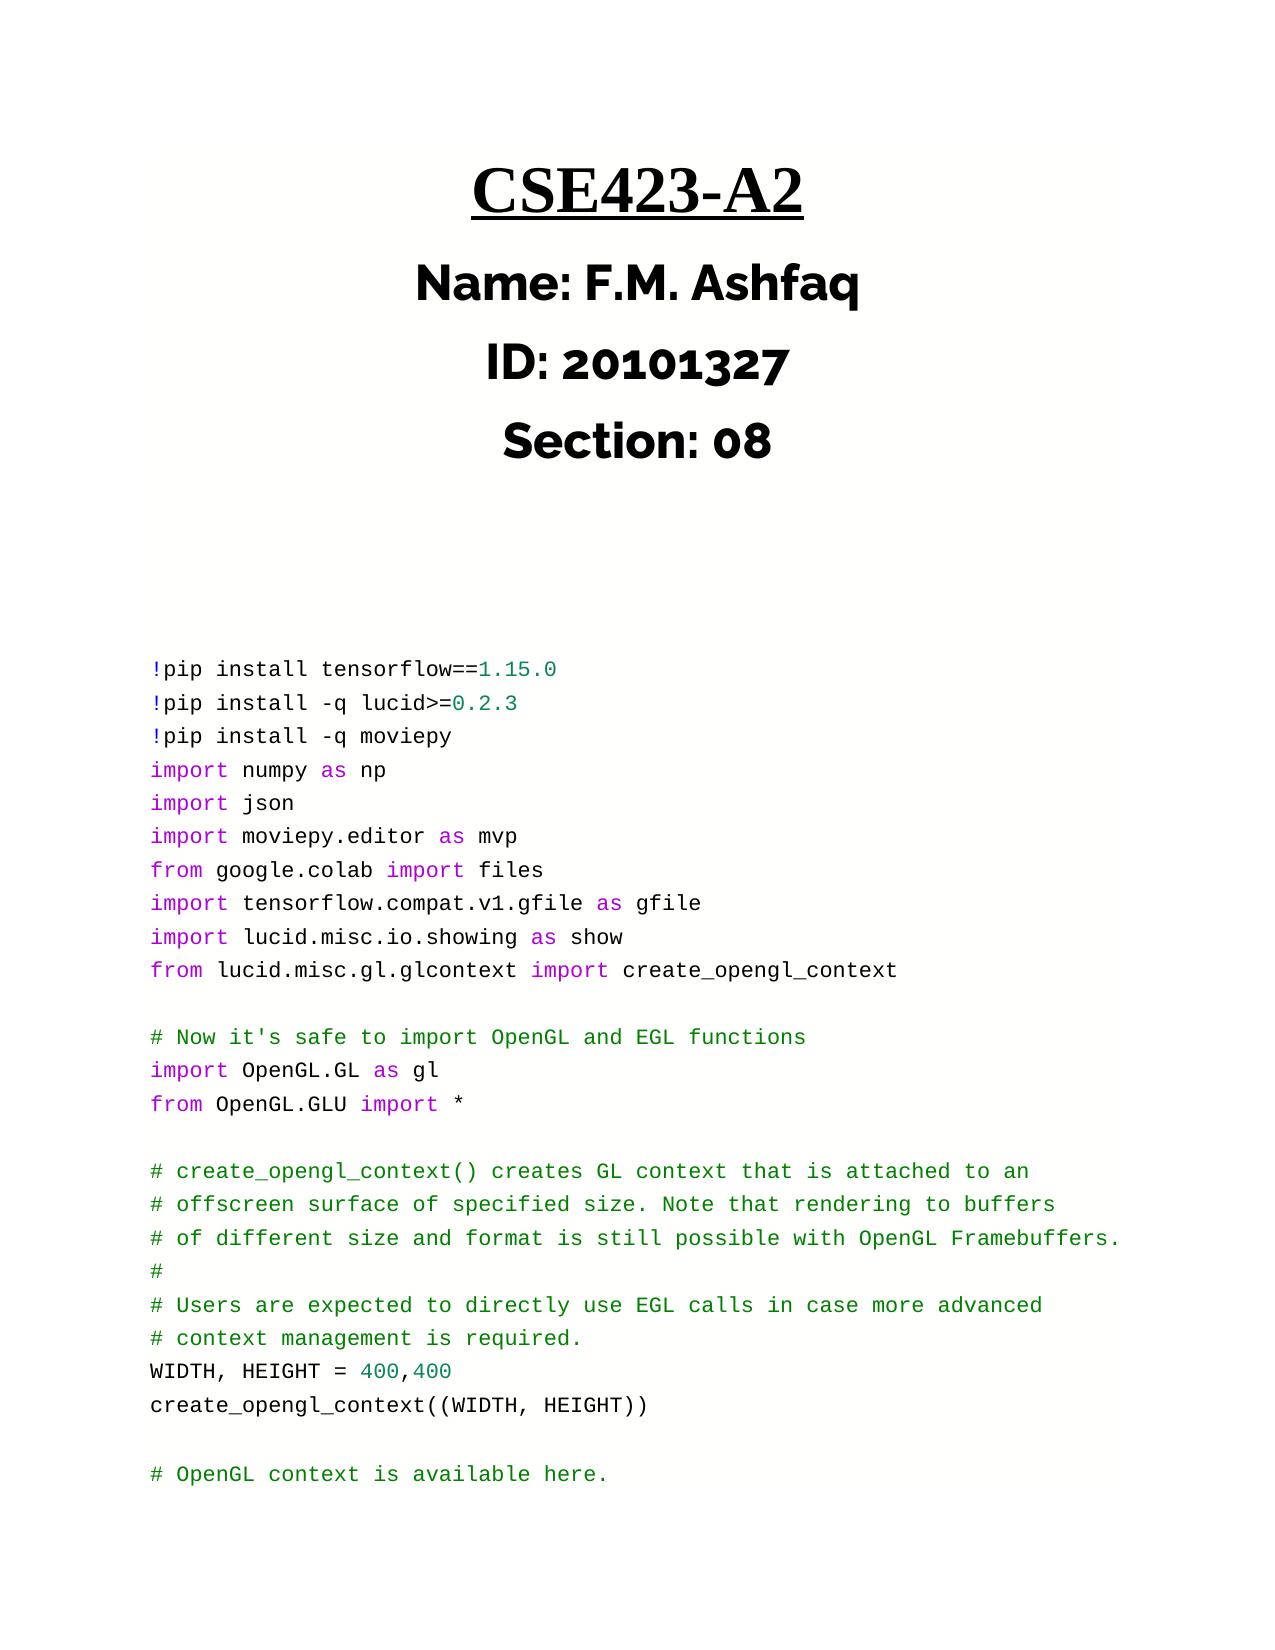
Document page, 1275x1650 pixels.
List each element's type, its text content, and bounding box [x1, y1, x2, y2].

text from lucid.misc.gl.glcontext import create_opengl_context [150, 959, 1125, 984]
text from OpenGL.GLU import * [150, 1093, 1125, 1118]
text import lucid.misc.io.showing as show [150, 926, 1125, 951]
text !pip install -q moviepy [150, 725, 1125, 750]
text from google.colab import files [150, 859, 1125, 884]
text # create_opengl_context() creates GL context that is attached to an [150, 1160, 1125, 1185]
text import OpenGL.GL as gl [150, 1060, 1125, 1084]
text !pip install -q lucid>=0.2.3 [150, 692, 1125, 717]
text create_opengl_context((WIDTH, HEIGHT)) [150, 1394, 1125, 1419]
text # offscreen surface of specified size. Note that rendering to buffers [150, 1193, 1125, 1218]
text # Users are expected to directly use EGL calls in case more advanced [150, 1294, 1125, 1318]
text # OpenGL context is available here. [150, 1463, 1125, 1488]
text CSE423-A2 [150, 150, 1125, 227]
text # [150, 1260, 1125, 1285]
text # Now it's safe to import OpenGL and EGL functions [150, 1026, 1125, 1051]
text import numpy as np [150, 759, 1125, 783]
text WIDTH, HEIGHT = 400,400 [150, 1361, 1125, 1385]
text !pip install tensorflow==1.15.0 [150, 658, 1125, 683]
text import moviepy.editor as mvp [150, 826, 1125, 850]
text import tensorflow.compat.v1.gfile as gfile [150, 892, 1125, 917]
text # of different size and format is still possible with OpenGL Framebuffers. [150, 1227, 1125, 1252]
text import json [150, 792, 1125, 817]
text Name: F.M. Ashfaq ID: 20101327 Section: 08 [150, 253, 1125, 471]
text # context management is required. [150, 1327, 1125, 1352]
